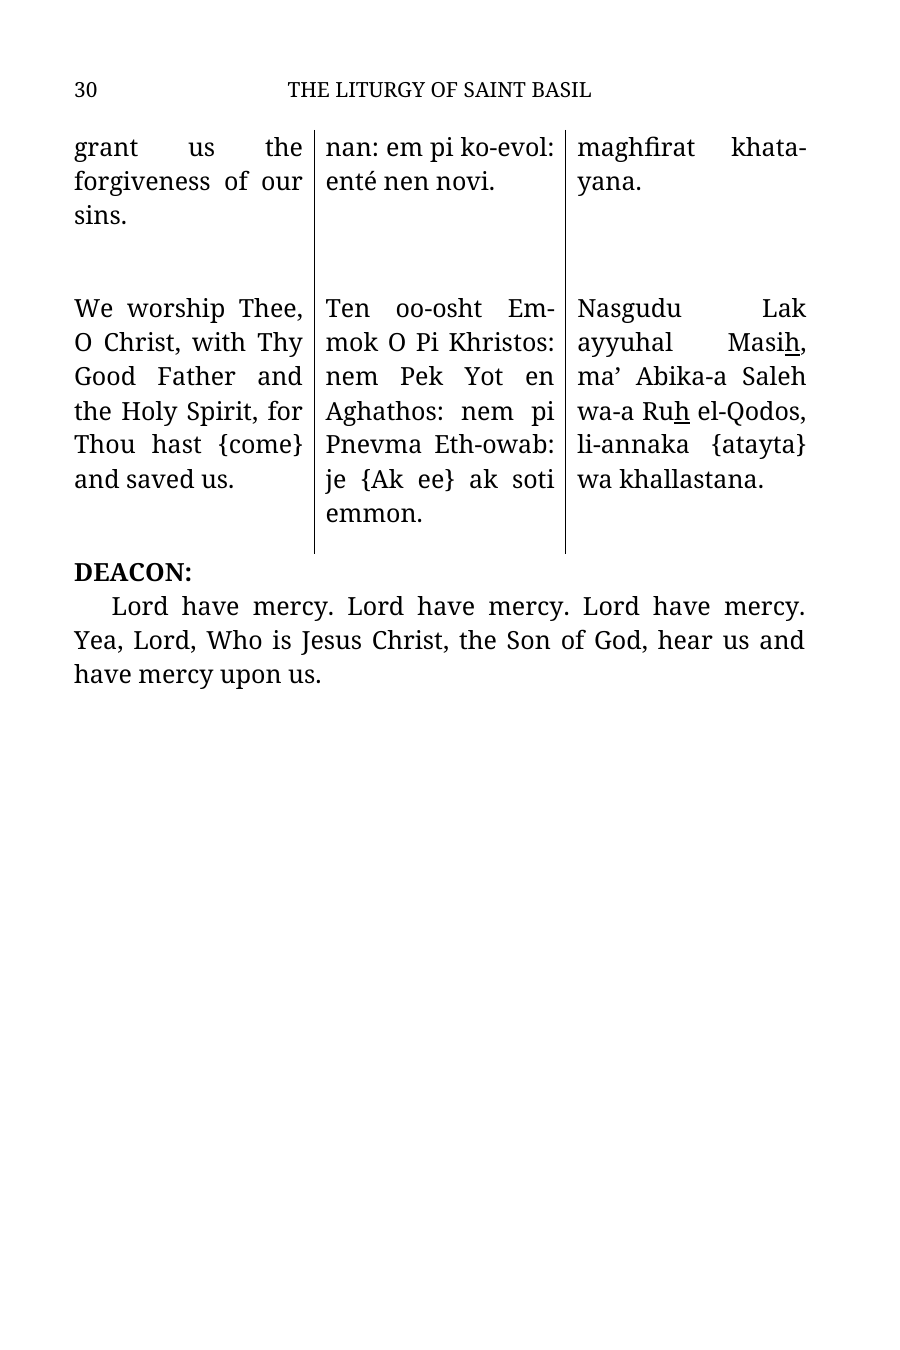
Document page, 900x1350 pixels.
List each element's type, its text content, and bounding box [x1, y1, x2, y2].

table_header Bi shafa’at Walidatil Ilah el qiddisa Mariam, ya Rabb an’im lana bi maghfirat khatayana. [566, 130, 817, 291]
table_header Hiten ni presvia: enté ti Thé-otokos eth-owab Maria: Ep Chois ari ehmot nan: em pi ko-evol: enté nen novi. [315, 130, 565, 291]
table_cell Ten oo-osht Emmok O Pi Khristos: nem Pek Yot en Aghathos: nem pi Pnevma Eth-owab: je {Ak ee} ak soti emmon. [315, 291, 565, 554]
text Lord have mercy. Lord have mercy. Lord have mercy. Yea, Lord, Who is Jesus Christ, the Son of God, hear us and have mercy upon us. [74, 588, 806, 691]
table_header Through the intercessions of the holy Mother of God, Mary, O Lord, grant us the forgiveness of our sins. [63, 130, 314, 291]
text DEACON: [74, 554, 806, 588]
table_cell Nasgudu Lak ayyuhal Masih, ma’ Abika-a Sale wa-a Ruh el-Qodos, li-annaka {atayta} wa khallastana. [566, 291, 817, 554]
table_cell We worship Thee, O Christ, with Thy Good Father and the Holy Spirit, for Thou hast {come} and saved us. [63, 291, 314, 554]
